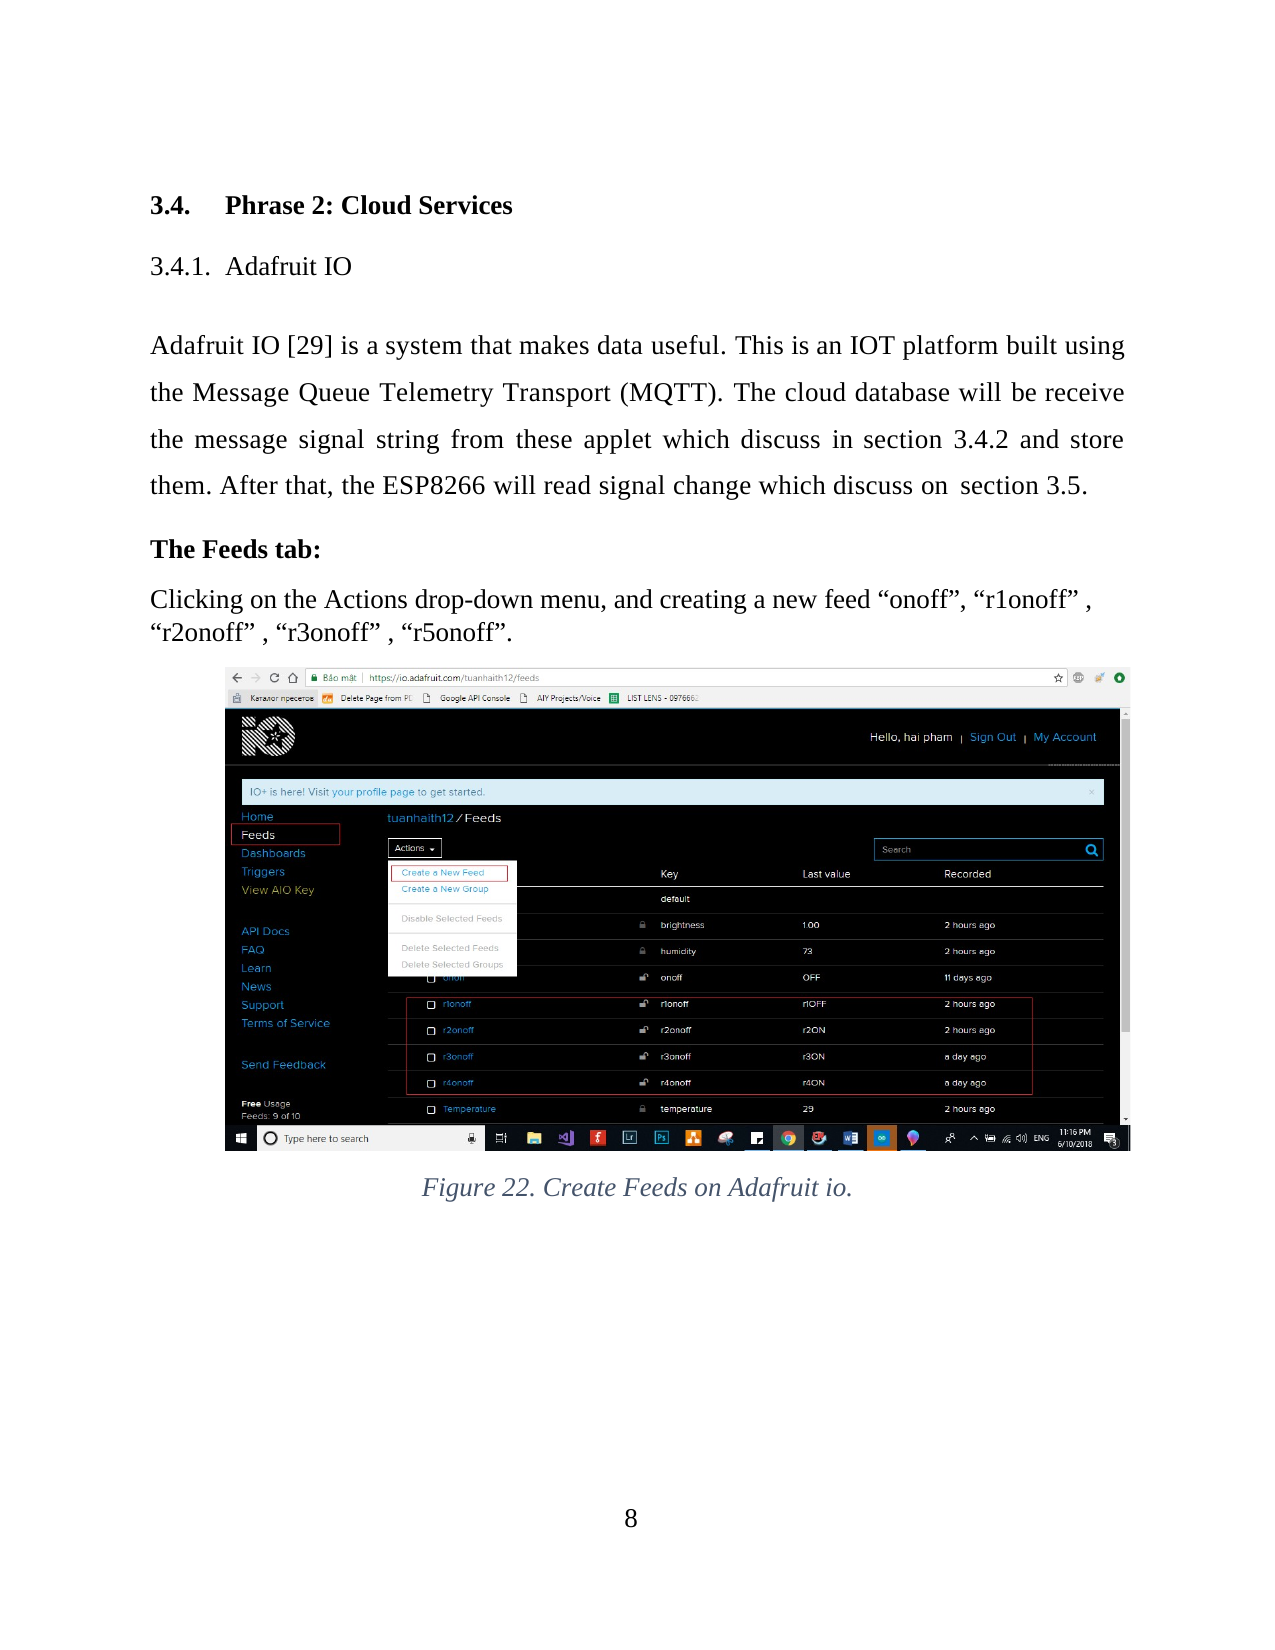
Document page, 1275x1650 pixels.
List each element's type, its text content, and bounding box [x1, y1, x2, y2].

text Clicking on the Actions drop-down menu, and creating a new feed “onoff”, “r1onoff” , “r2onoff” , “r3onoff” , “r5onoff”. [150, 583, 1194, 648]
picture [225, 667, 1131, 1151]
text Adafruit IO [29] is a system that makes data useful. This is an IOT platform built using the Message Queue Telemetry Transport (MQTT). The cloud database will be receive the message signal string from these applet which discuss in section 3.4.2 and store them. After that, the ESP8266 will read signal change which discuss on section 3.5. [150, 329, 1125, 501]
subtitle The Feeds tab: [150, 533, 1194, 564]
text Figure 22. Create Feeds on Adafruit io. [422, 683, 1194, 1202]
subtitle Phrase 2: Cloud Services [150, 189, 1194, 220]
list Adafruit IO [150, 250, 1194, 282]
